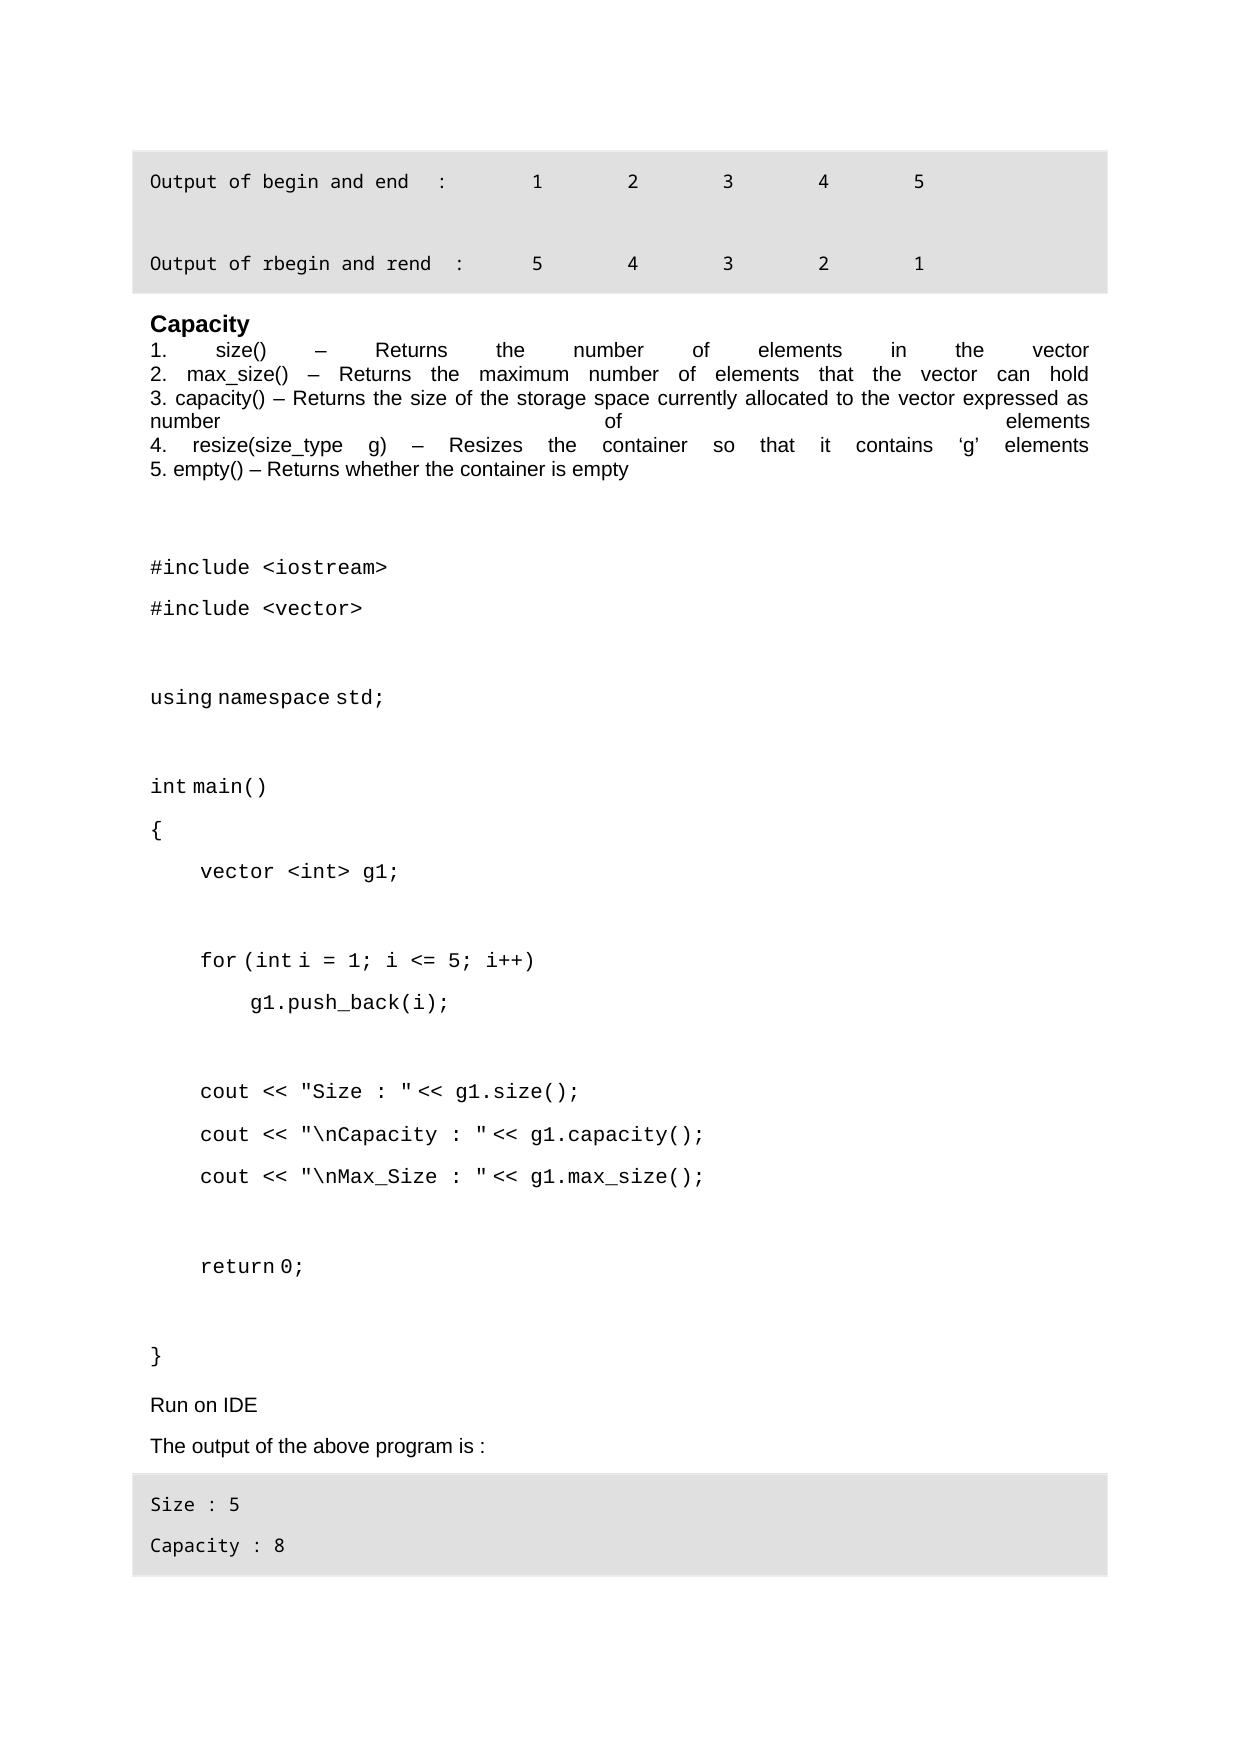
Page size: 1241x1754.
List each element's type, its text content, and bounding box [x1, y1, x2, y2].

table_header #include <iostream> #include <vector> using namespace std; int main() { vector <int> g1; for (int i = 1; i <= 5; i++) g1.push_back(i); cout << "Size : " << g1.size(); cout << "\nCapacity : " << g1.capacity(); cout << "\nMax_Size : " << g1.max_size(); return 0; } [150, 557, 1200, 1387]
text Capacity 1. size() – Returns the number of elements in the vector 2. max_size() – Returns the maximum number of elements that the vector can hold 3. capacity() – Returns the size of the storage space currently allocated to the vector expressed as number of elements 4. resize(size_type g) – Resizes the container so that it contains ‘g’ elements 5. empty() – Returns whether the container is empty [150, 310, 1090, 481]
text Output of rbegin and rend : 5 4 3 2 1 [133, 232, 1107, 293]
text The output of the above program is : [150, 1434, 1090, 1458]
text Run on IDE [150, 1387, 1090, 1417]
text Capacity : 8 [133, 1514, 1107, 1575]
text Output of begin and end : 1 2 3 4 5 [133, 152, 1107, 191]
text Size : 5 [133, 1475, 1107, 1514]
